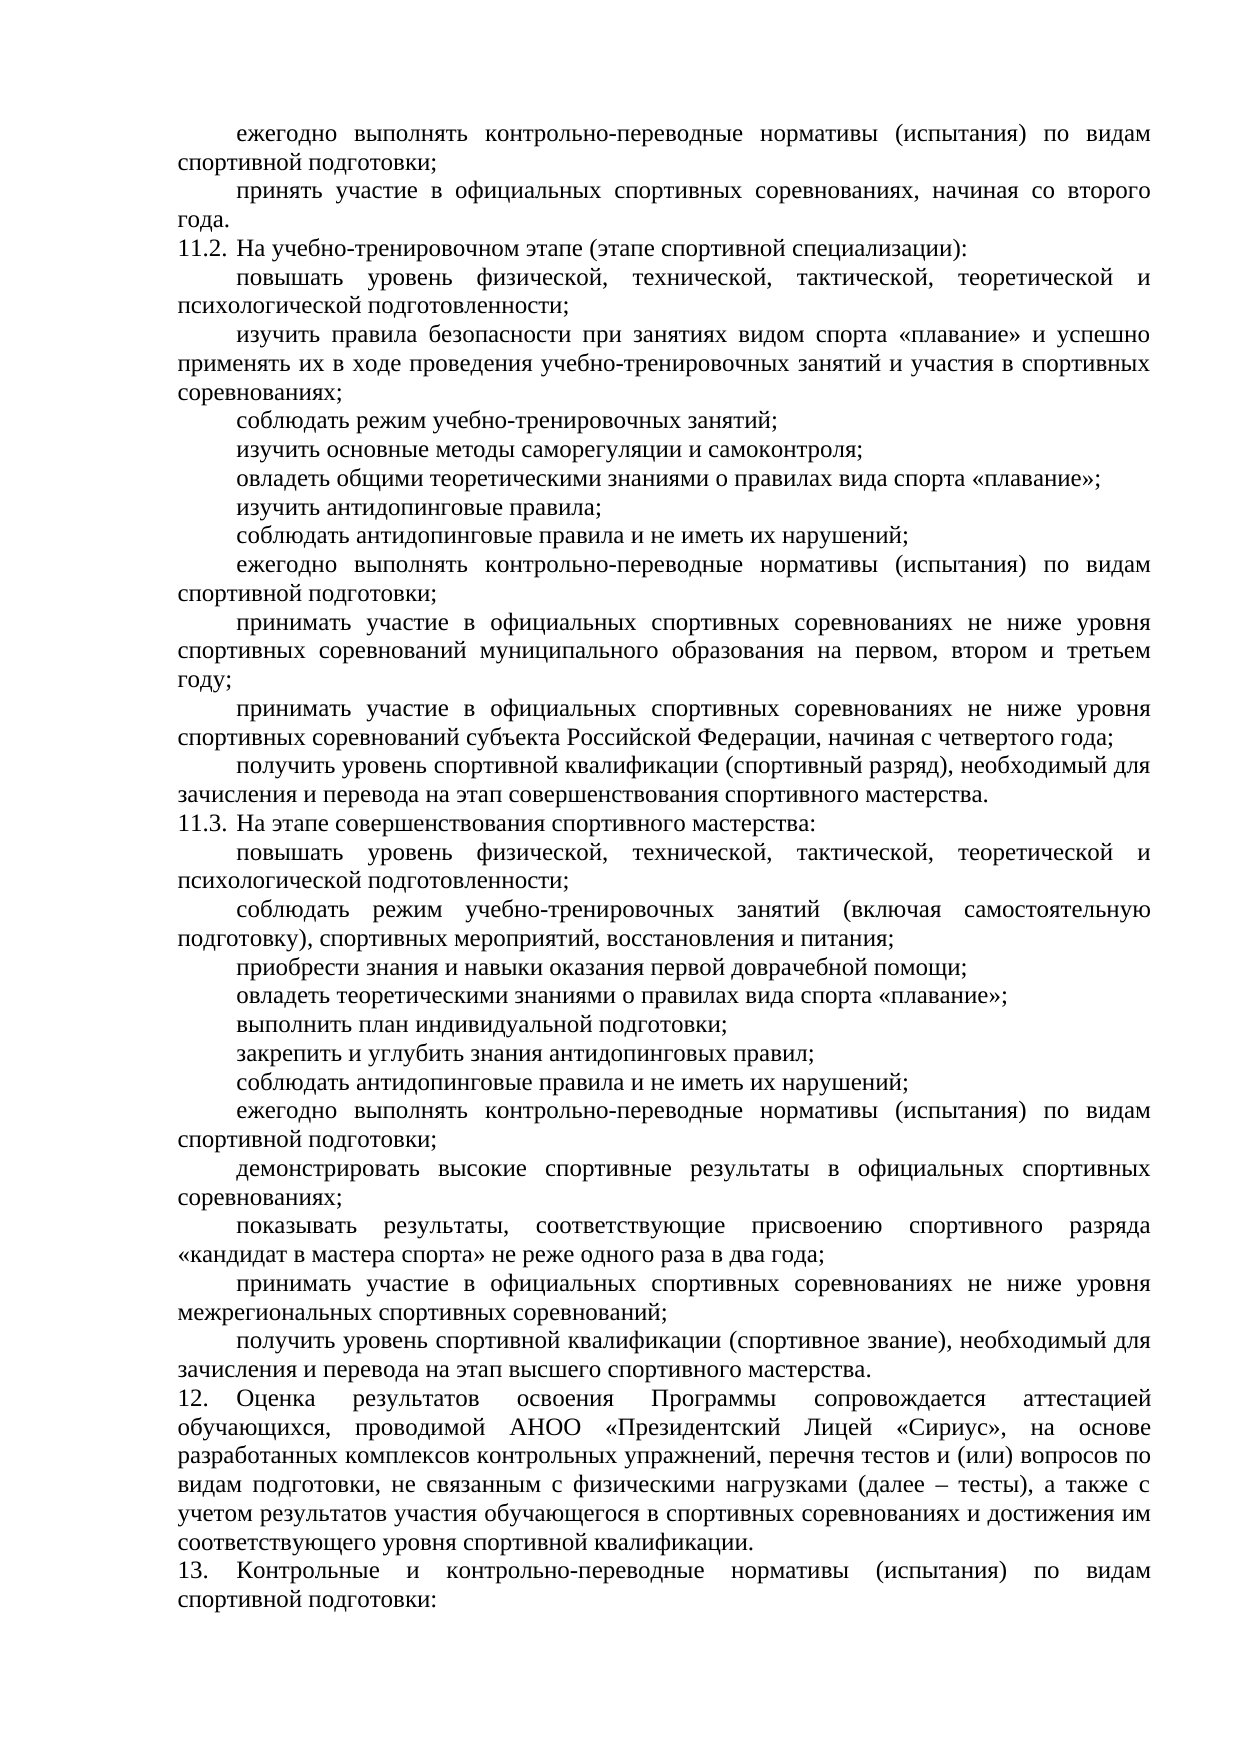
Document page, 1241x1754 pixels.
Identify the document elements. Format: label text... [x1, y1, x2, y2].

text приобрести знания и навыки оказания первой доврачебной помощи; [177, 952, 1152, 981]
text изучить основные методы саморегуляции и самоконтроля; [177, 434, 1152, 463]
text получить уровень спортивной квалификации (спортивное звание), необходимый для зачисления и перевода на этап высшего спортивного мастерства. [177, 1326, 1152, 1383]
text принимать участие в официальных спортивных соревнованиях не ниже уровня спортивных соревнований субъекта Российской Федерации, начиная с четвертого года; [177, 693, 1152, 751]
text ежегодно выполнять контрольно-переводные нормативы (испытания) по видам спортивной подготовки; [177, 549, 1152, 607]
text соблюдать режим учебно-тренировочных занятий (включая самостоятельную подготовку), спортивных мероприятий, восстановления и питания; [177, 894, 1152, 952]
text принимать участие в официальных спортивных соревнованиях не ниже уровня спортивных соревнований муниципального образования на первом, втором и третьем году; [177, 607, 1152, 693]
text принять участие в официальных спортивных соревнованиях, начиная со второго года. [177, 176, 1152, 233]
text повышать уровень физической, технической, тактической, теоретической и психологической подготовленности; [177, 837, 1152, 894]
text соблюдать антидопинговые правила и не иметь их нарушений; [177, 521, 1152, 549]
text изучить правила безопасности при занятиях видом спорта «плавание» и успешно применять их в ходе проведения учебно-тренировочных занятий и участия в спортивных соревнованиях; [177, 319, 1152, 406]
text овладеть общими теоретическими знаниями о правилах вида спорта «плавание»; [177, 463, 1152, 492]
text принимать участие в официальных спортивных соревнованиях не ниже уровня межрегиональных спортивных соревнований; [177, 1268, 1152, 1326]
text получить уровень спортивной квалификации (спортивный разряд), необходимый для зачисления и перевода на этап совершенствования спортивного мастерства. [177, 751, 1152, 808]
text изучить антидопинговые правила; [177, 492, 1152, 521]
list Контрольные и контрольно-переводные нормативы (испытания) по видам спортивной подготовки: [177, 1556, 1152, 1613]
text демонстрировать высокие спортивные результаты в официальных спортивных соревнованиях; [177, 1153, 1152, 1211]
text повышать уровень физической, технической, тактической, теоретической и психологической подготовленности; [177, 262, 1152, 319]
list Оценка результатов освоения Программы сопровождается аттестацией обучающихся, проводимой АНОО «Президентский Лицей «Сириус», на основе разработанных комплексов контрольных упражнений, перечня тестов и (или) вопросов по видам подготовки, не связанным с физическими нагрузками (далее – тесты), а также с учетом результатов участия обучающегося в спортивных соревнованиях и достижения им соответствующего уровня спортивной квалификации. [177, 1441, 1152, 1556]
text закрепить и углубить знания антидопинговых правил; [177, 1038, 1152, 1067]
text соблюдать режим учебно-тренировочных занятий; [177, 406, 1152, 434]
list На учебно-тренировочном этапе (этапе спортивной специализации): [177, 233, 1152, 262]
text ежегодно выполнять контрольно-переводные нормативы (испытания) по видам спортивной подготовки; [177, 1096, 1152, 1153]
list На этапе совершенствования спортивного мастерства: [177, 808, 1152, 837]
text соблюдать антидопинговые правила и не иметь их нарушений; [177, 1067, 1152, 1096]
text показывать результаты, соответствующие присвоению спортивного разряда «кандидат в мастера спорта» не реже одного раза в два года; [177, 1211, 1152, 1268]
text выполнить план индивидуальной подготовки; [177, 1009, 1152, 1038]
text ежегодно выполнять контрольно-переводные нормативы (испытания) по видам спортивной подготовки; [177, 118, 1152, 176]
text овладеть теоретическими знаниями о правилах вида спорта «плавание»; [177, 981, 1152, 1009]
